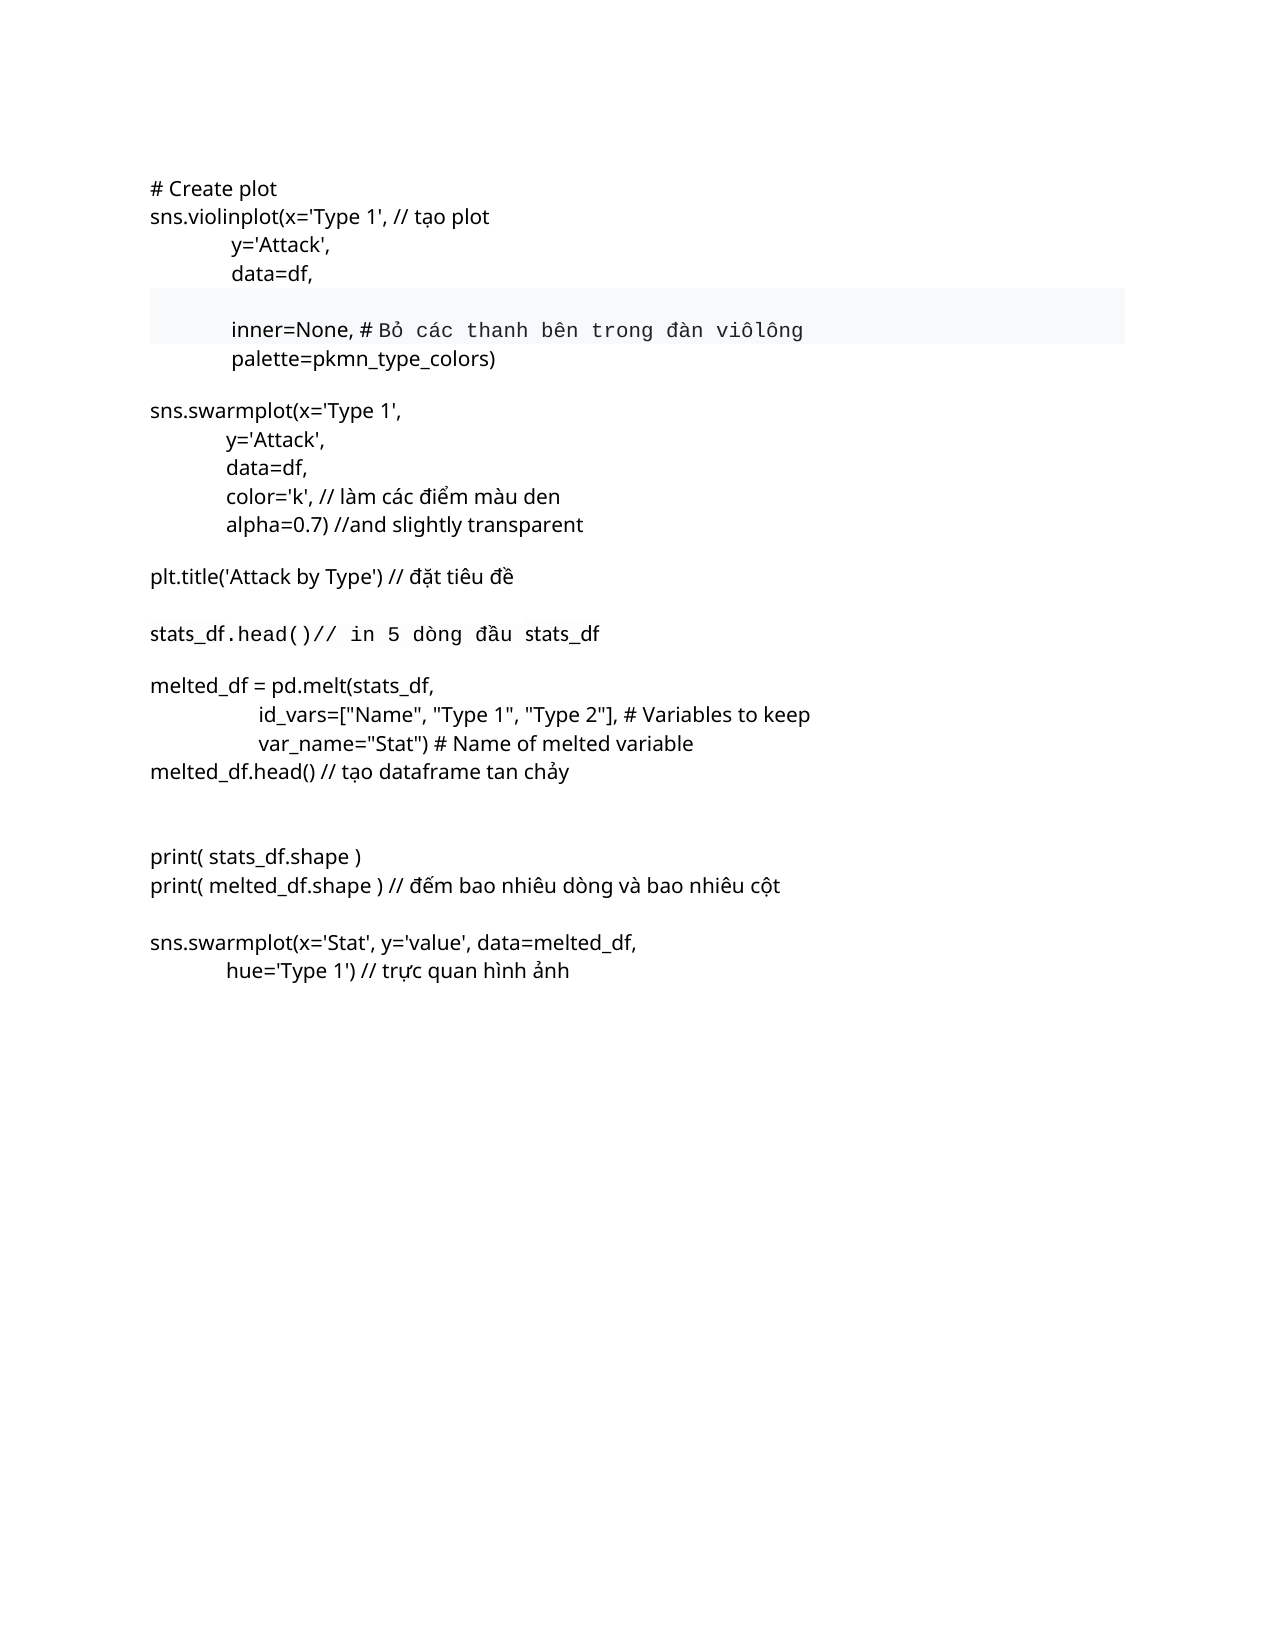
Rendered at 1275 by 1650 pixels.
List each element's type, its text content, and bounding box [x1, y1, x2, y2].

text # Create plot [150, 174, 1125, 202]
text y='Attack', [150, 231, 1125, 259]
text data=df, [150, 453, 1125, 482]
text palette=pkmn_type_colors) [150, 344, 1125, 372]
text melted_df.head() // tạo dataframe tan chảy [150, 757, 1125, 786]
text y='Attack', [150, 425, 1125, 453]
text stats_df.head()// in 5 dòng đầu stats_df [525, 619, 1125, 648]
text id_vars=["Name", "Type 1", "Type 2"], # Variables to keep [150, 700, 1125, 729]
text sns.violinplot(x='Type 1', // tạo plot [150, 202, 1125, 231]
text sns.swarmplot(x='Stat', y='value', data=melted_df, [150, 928, 1125, 956]
text var_name="Stat") # Name of melted variable [150, 729, 1125, 757]
text color='k', // làm các điểm màu den [150, 482, 1125, 510]
text hue='Type 1') // trực quan hình ảnh [150, 956, 1125, 985]
text plt.title('Attack by Type') // đặt tiêu đề [150, 562, 1125, 591]
text print( melted_df.shape ) // đếm bao nhiêu dòng và bao nhiêu cột [150, 871, 1125, 899]
text print( stats_df.shape ) [150, 842, 1125, 871]
text inner=None, # Bỏ các thanh bên trong đàn viôlông [150, 288, 1125, 344]
text sns.swarmplot(x='Type 1', [150, 396, 1125, 425]
text melted_df = pd.melt(stats_df, [150, 672, 1125, 700]
text data=df, [150, 259, 1125, 288]
text alpha=0.7) //and slightly transparent [150, 510, 1125, 539]
